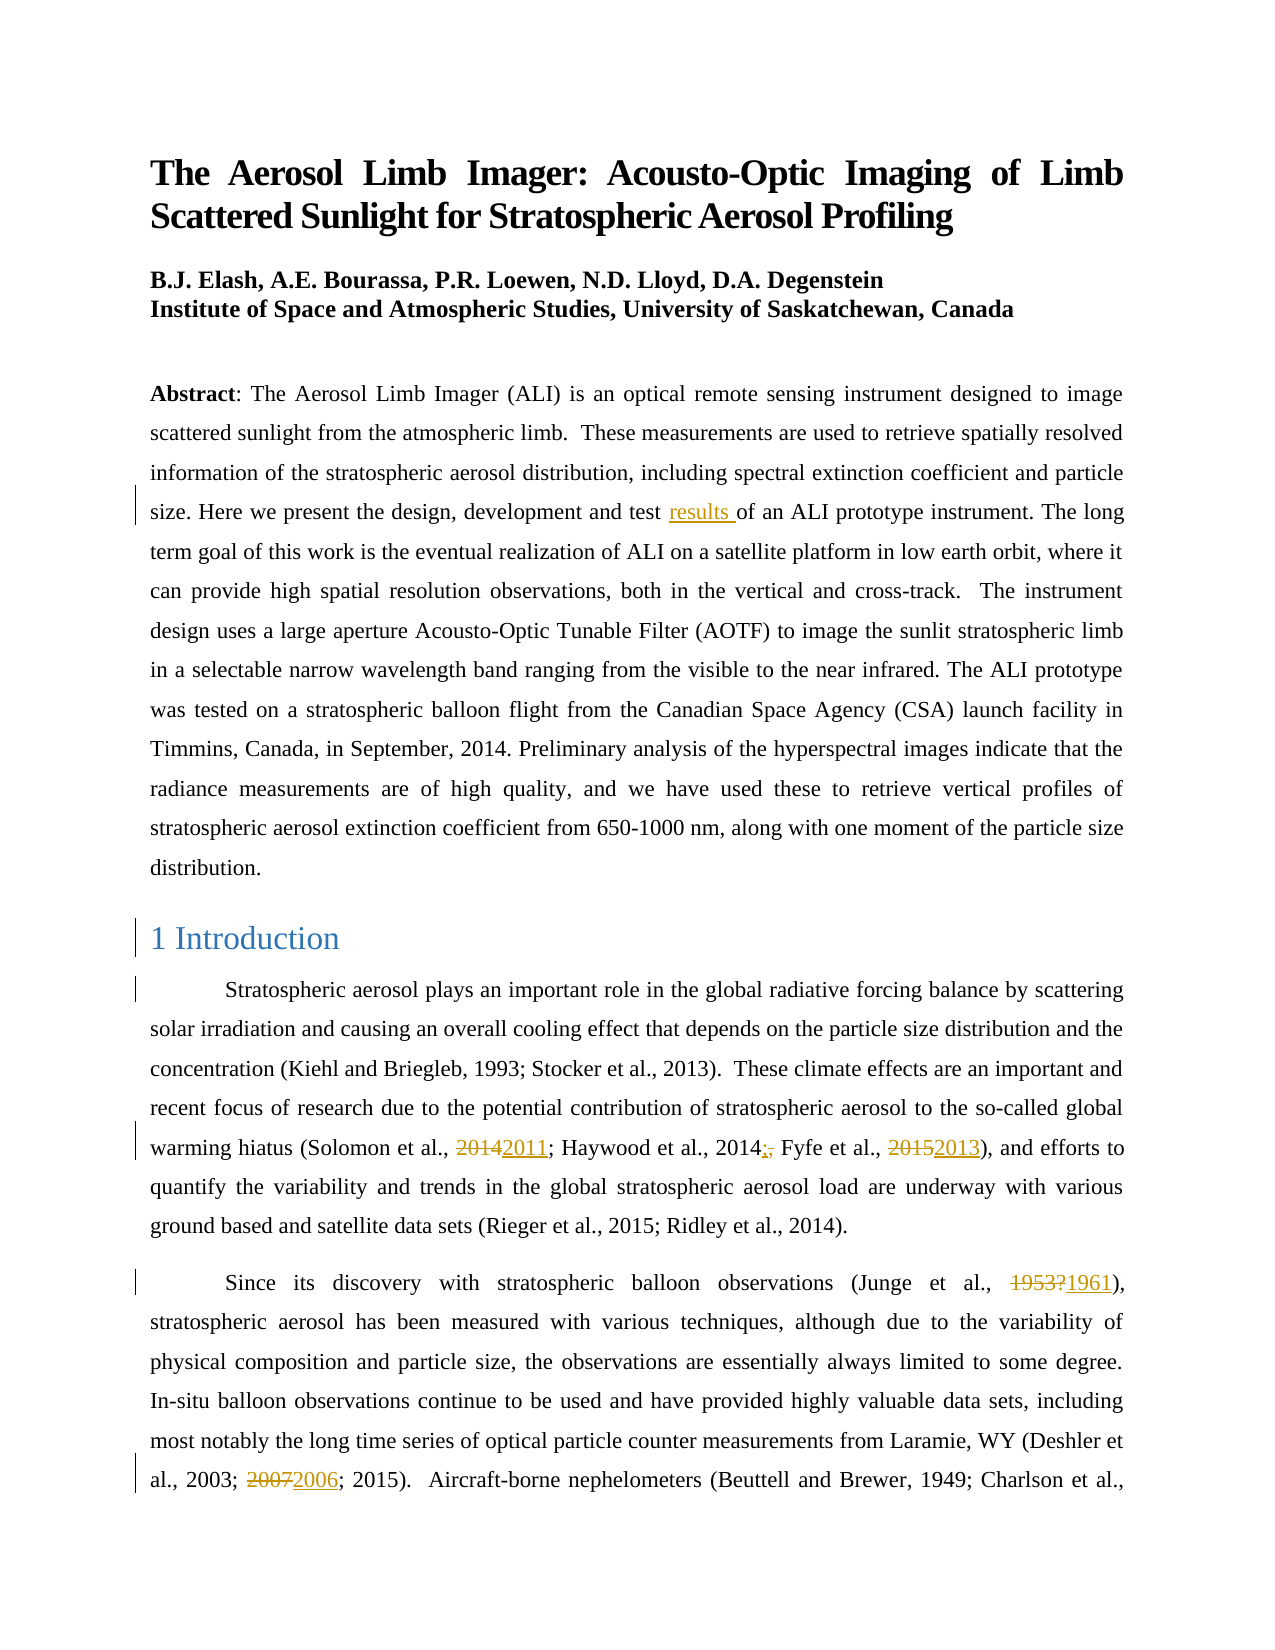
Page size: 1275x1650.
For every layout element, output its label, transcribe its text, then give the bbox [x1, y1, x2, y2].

text Institute of Space and Atmospheric Studies, University of Saskatchewan, Canada [150, 294, 1125, 322]
subtitle 1 Introduction [150, 918, 1125, 957]
text Abstract: The Aerosol Limb Imager (ALI) is an optical remote sensing instrument designed to image scattered sunlight from the atmospheric limb. These measurements are used to retrieve spatially resolved information of the stratospheric aerosol distribution, including spectral extinction coefficient and particle size. Here we present the design, development and test of an ALI prototype instrument. The long term goal of this work is the eventual realization of ALI on a satellite platform in low earth orbit, where it can provide high spatial resolution observations, both in the vertical and cross-track. The instrument design uses a large aperture Acousto-Optic Tunable Filter (AOTF) to image the sunlit stratospheric limb in a selectable narrow wavelength band ranging from the visible to the near infrared. The ALI prototype was tested on a stratospheric balloon flight from the Canadian Space Agency (CSA) launch facility in Timmins, Canada, in September, 2014. Preliminary analysis of the hyperspectral images indicate that the radiance measurements are of high quality, and we have used these to retrieve vertical profiles of stratospheric aerosol extinction coefficient from 650-1000 nm, along with one moment of the particle size distribution. [150, 380, 1125, 880]
text Stratospheric aerosol plays an important role in the global radiative forcing balance by scattering solar irradiation and causing an overall cooling effect that depends on the particle size distribution and the concentration (Kiehl and Briegleb, 1993; Stocker et al., 2013). These climate effects are an important and recent focus of research due to the potential contribution of stratospheric aerosol to the so-called global warming hiatus (Solomon et al., ; Haywood et al., 2014 Fyfe et al., ), and efforts to quantify the variability and trends in the global stratospheric aerosol load are underway with various ground based and satellite data sets (Rieger et al., 2015; Ridley et al., 2014). [150, 976, 1125, 1239]
title The Aerosol Limb Imager: Acousto-Optic Imaging of Limb Scattered Sunlight for Stratospheric Aerosol Profiling [150, 150, 1125, 236]
text B.J. Elash, A.E. Bourassa, P.R. Loewen, N.D. Lloyd, D.A. Degenstein [150, 265, 1125, 294]
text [150, 1269, 1125, 1492]
